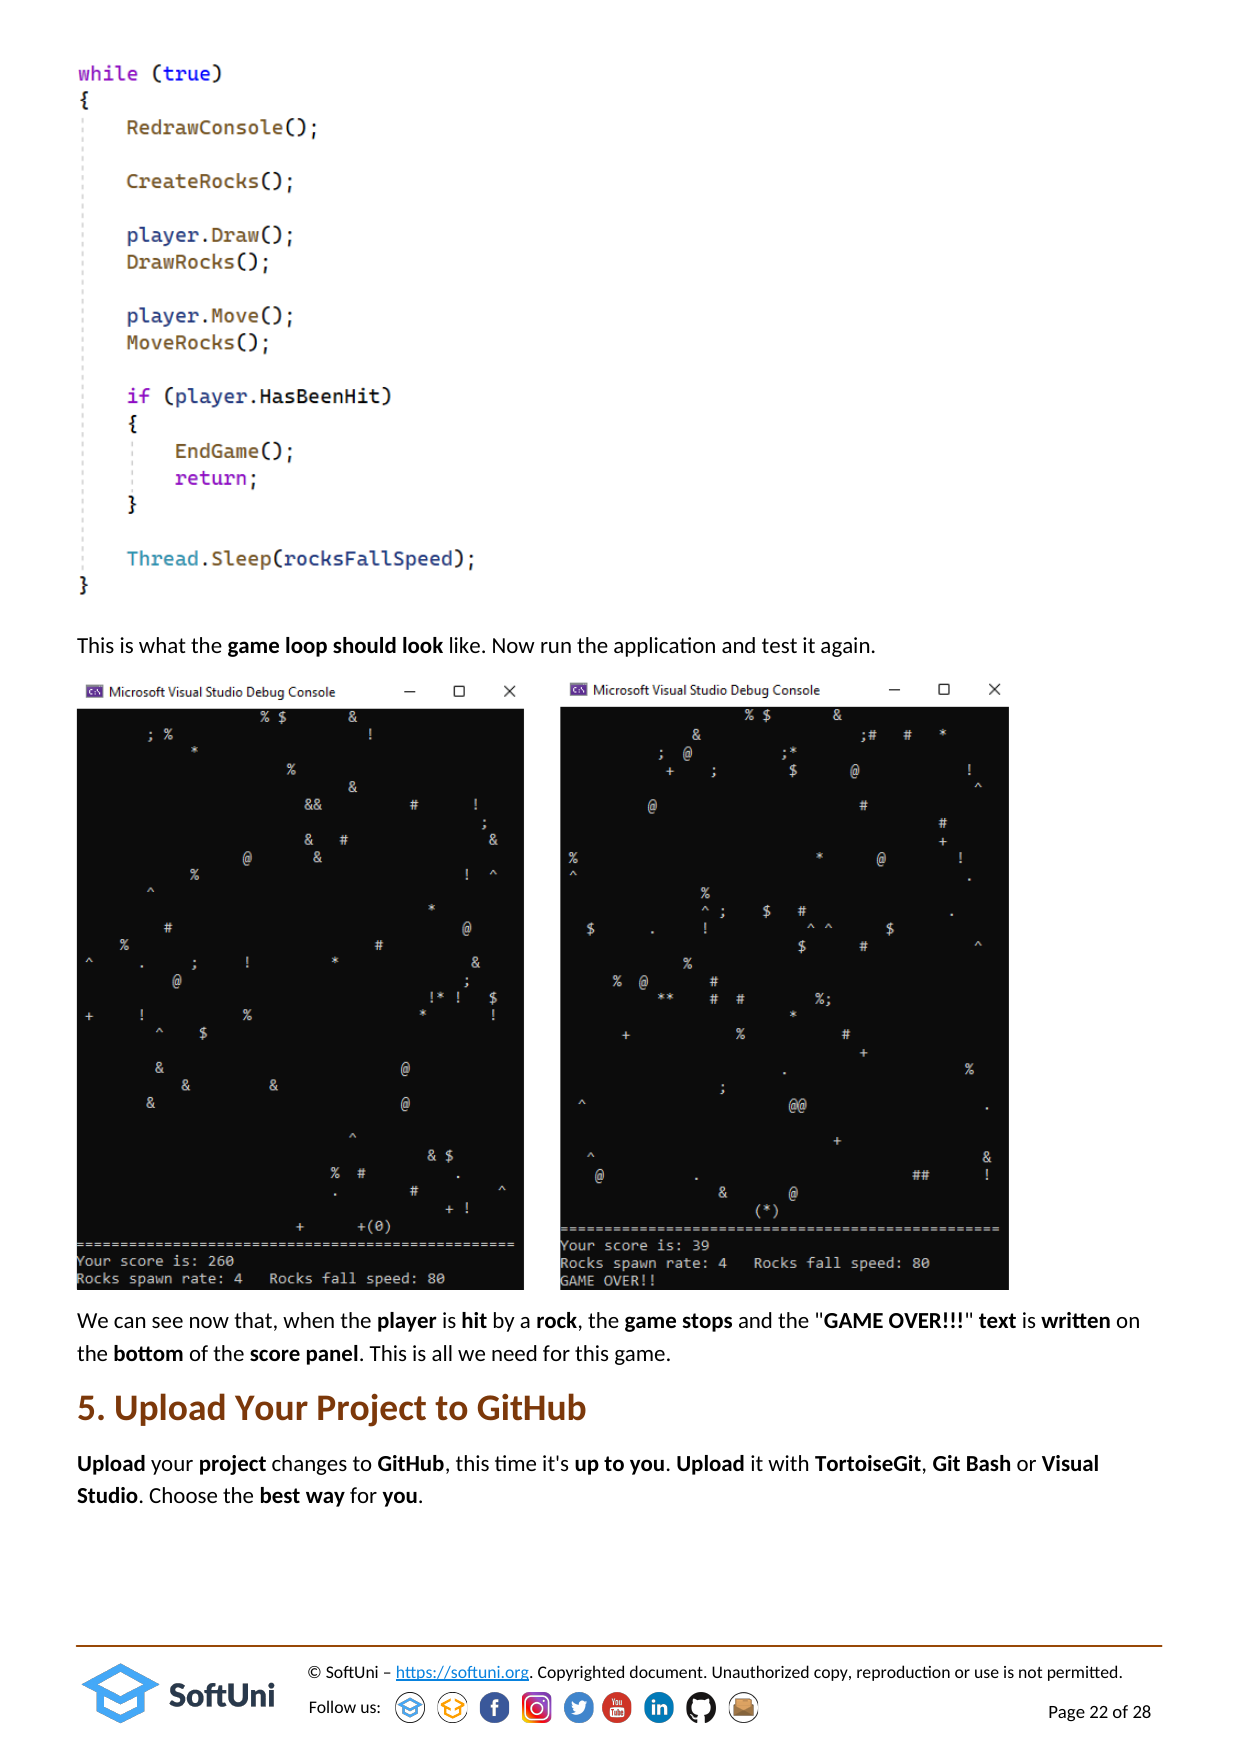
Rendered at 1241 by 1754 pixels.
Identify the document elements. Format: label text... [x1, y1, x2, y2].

picture [75, 1658, 281, 1729]
picture [76, 59, 480, 615]
picture [602, 1692, 632, 1723]
picture [395, 1692, 425, 1723]
picture [665, 1714, 674, 1723]
text Upload your project changes to GitHub, this time it's up to you. Upload it with TortoiseGit, Git Bash or Visual Studio. Choose the best way for you. [77, 1449, 1163, 1509]
picture [479, 1692, 510, 1723]
picture [560, 676, 1020, 1290]
picture [644, 1714, 653, 1723]
text This is what the game loop should look like. Now run the application and test it again. [77, 631, 1163, 659]
picture [522, 1692, 552, 1723]
subtitle Upload Your Project to GitHub [77, 1383, 1163, 1429]
picture [686, 1692, 716, 1723]
picture [564, 1692, 594, 1723]
picture [437, 1692, 468, 1723]
picture [76, 677, 535, 1290]
picture [665, 1692, 674, 1701]
picture [644, 1692, 653, 1701]
picture [728, 1692, 759, 1723]
text We can see now that, when the player is hit by a rock, the game stops and the "GAME OVER!!!" text is written on the bottom of the score panel. This is all we need for this game. [77, 1307, 1163, 1367]
picture [658, 1705, 667, 1714]
